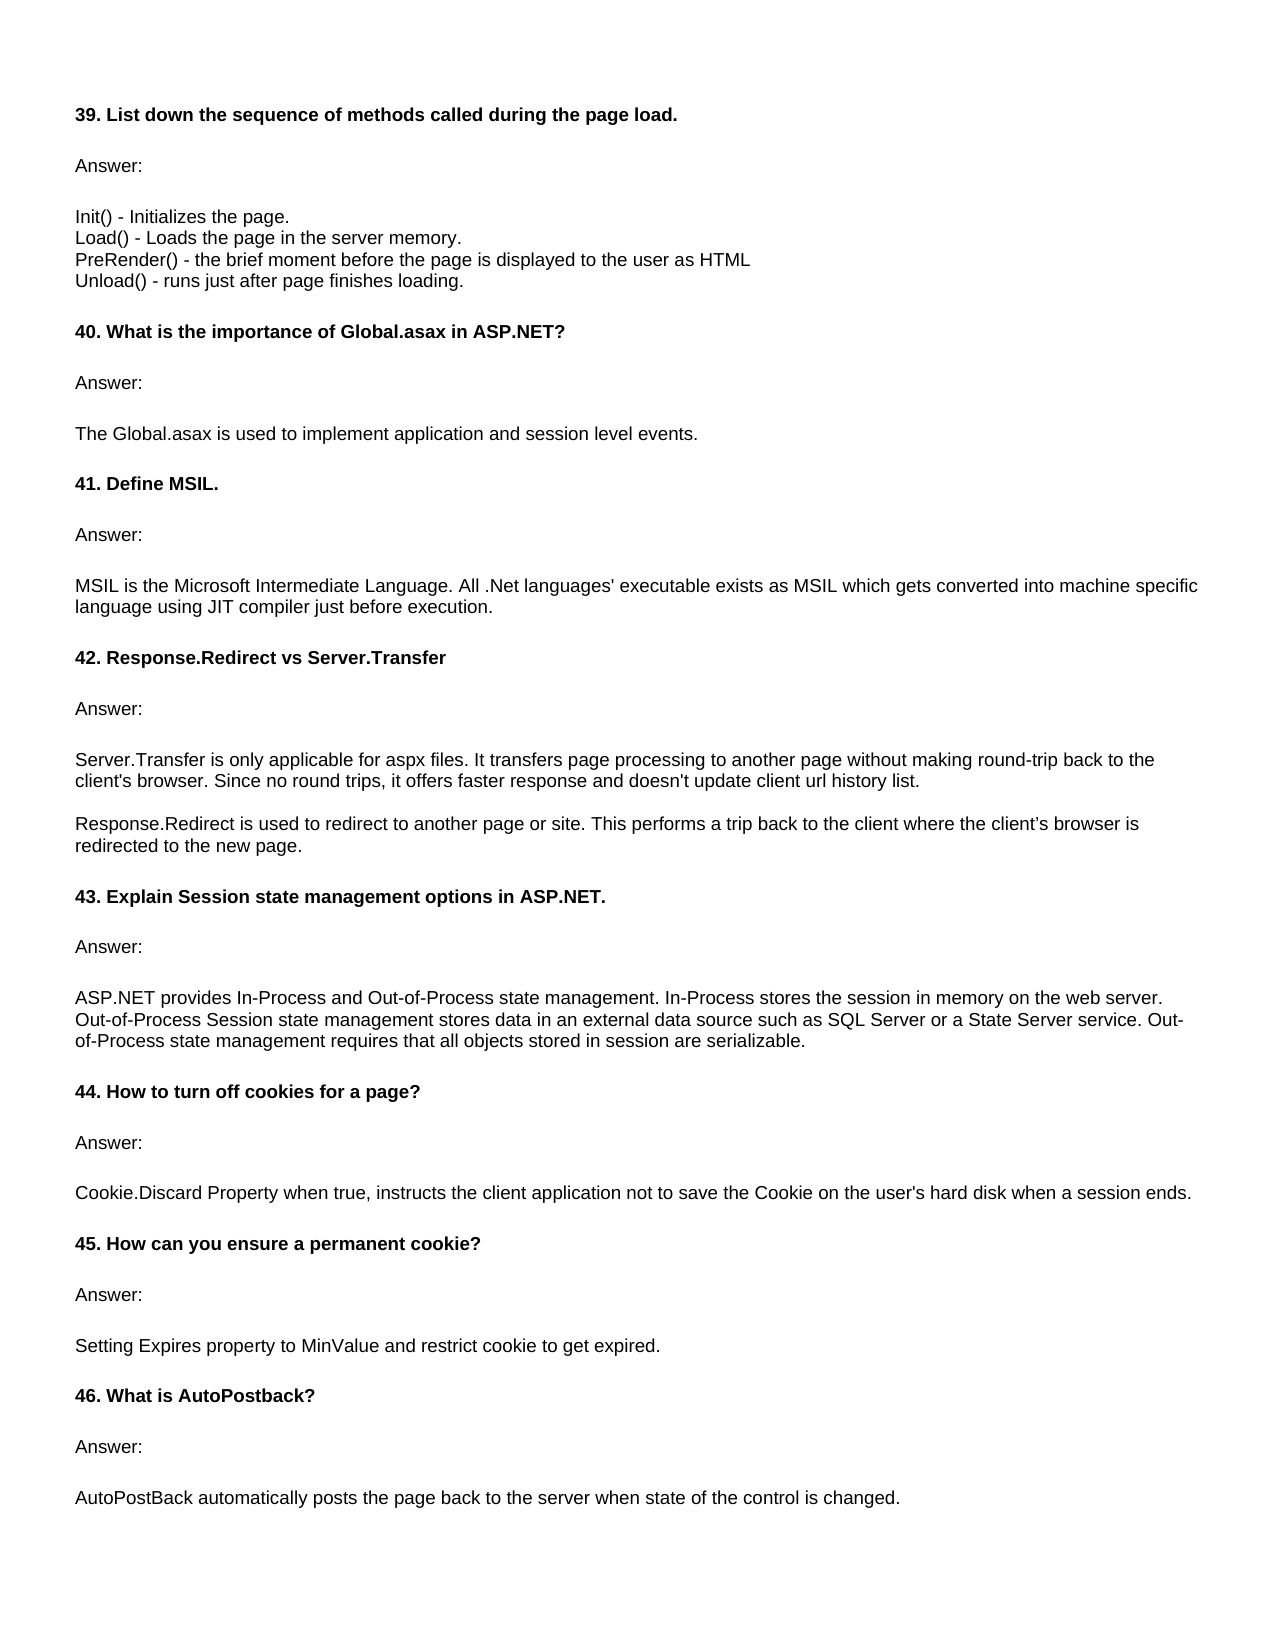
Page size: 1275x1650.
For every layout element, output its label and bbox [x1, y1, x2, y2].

table_cell [75, 75, 1200, 1537]
